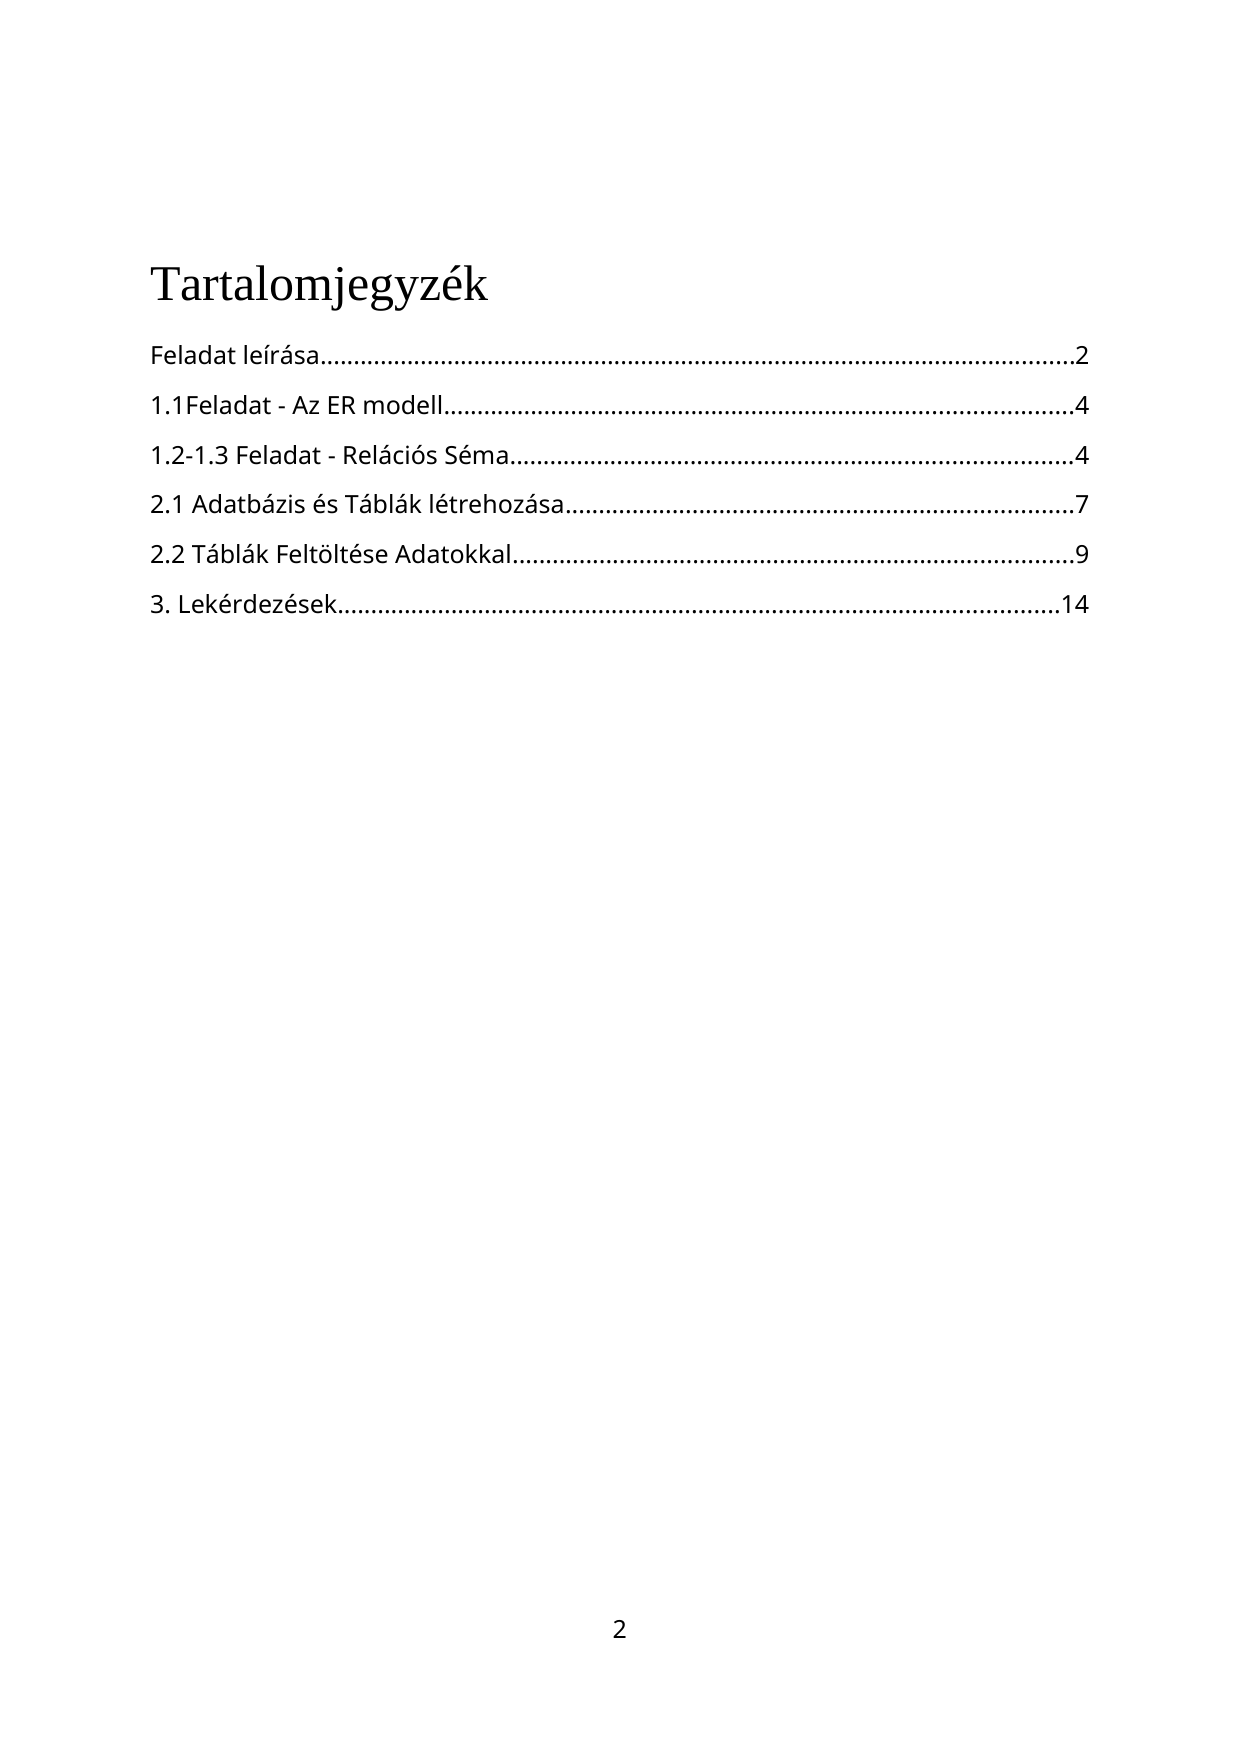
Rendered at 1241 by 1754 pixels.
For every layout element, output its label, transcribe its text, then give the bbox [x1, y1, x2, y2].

text Tartalomjegyzék [150, 254, 1090, 312]
